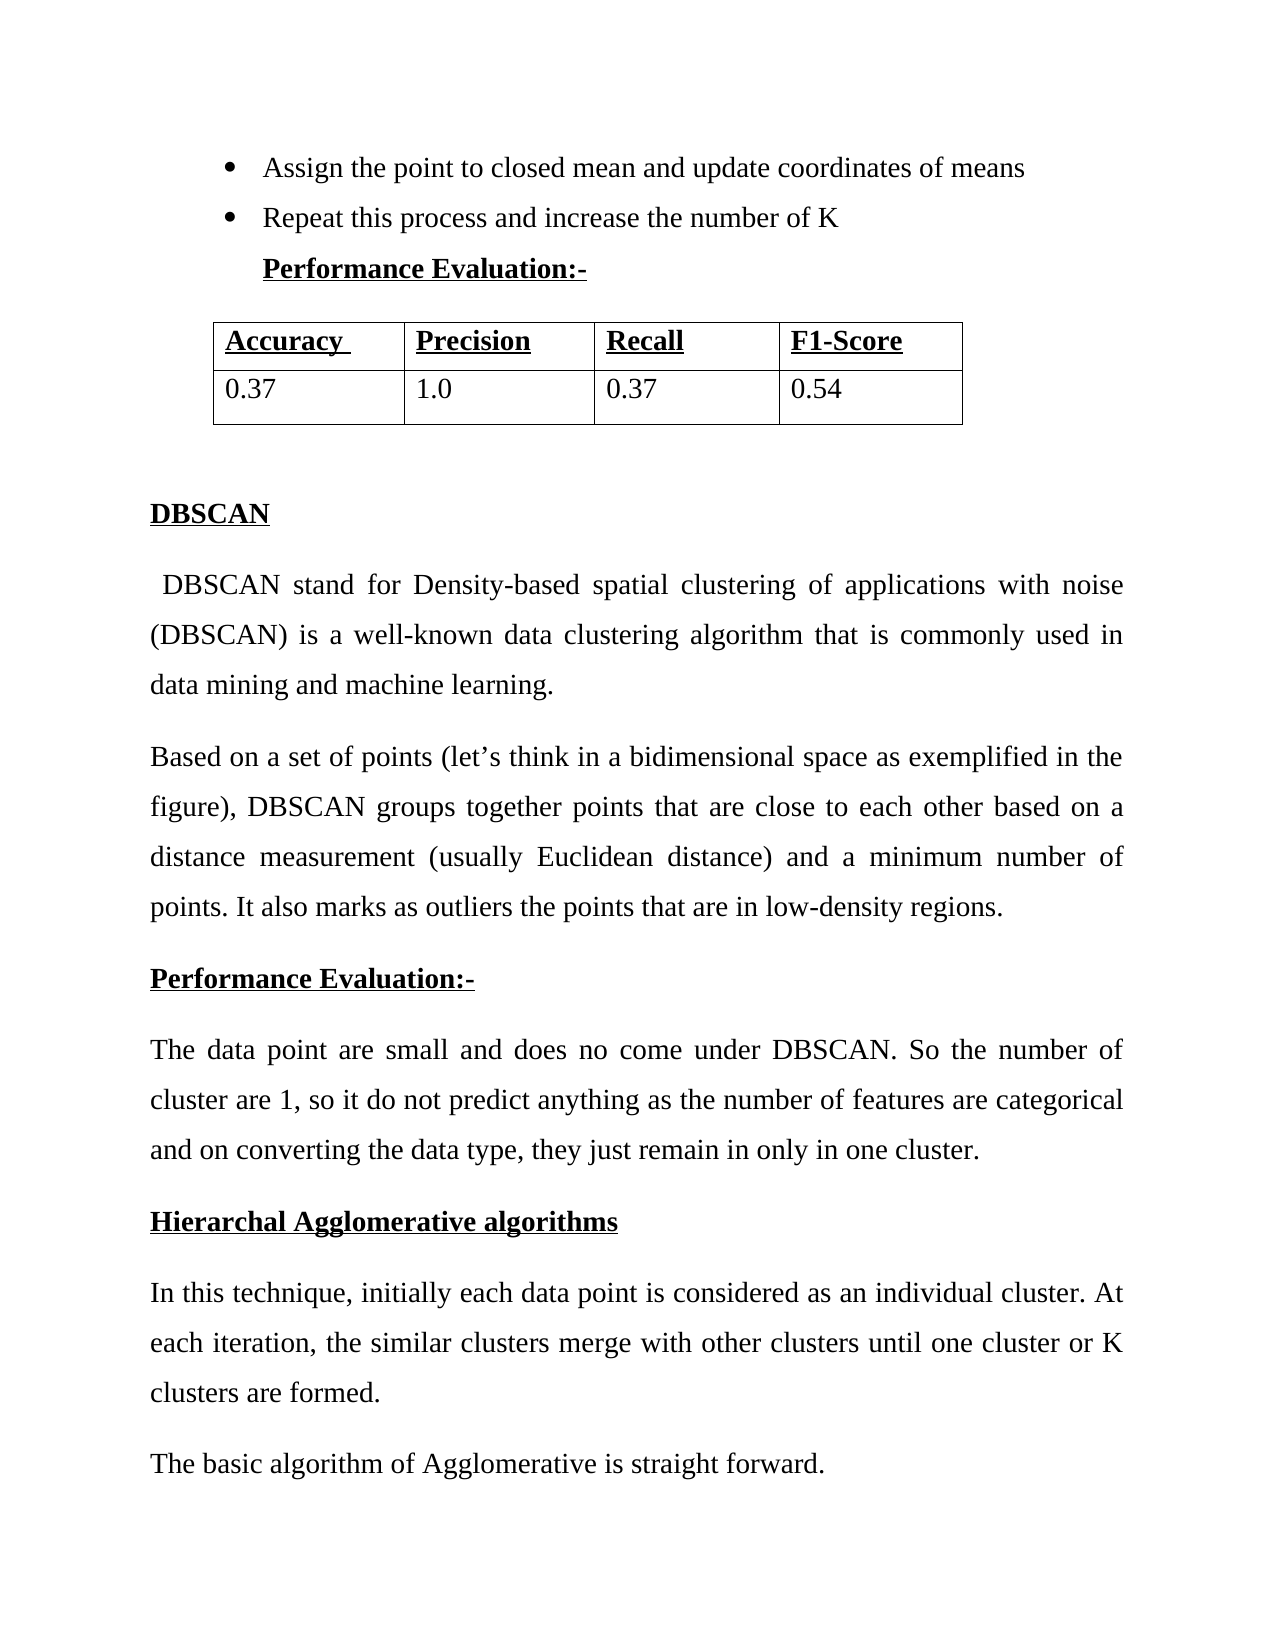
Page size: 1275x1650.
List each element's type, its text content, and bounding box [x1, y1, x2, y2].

text Hierarchal Agglomerative algorithms [150, 1204, 1125, 1237]
text The basic algorithm of Agglomerative is straight forward. [150, 1447, 1125, 1480]
text DBSCAN stand for Density-based spatial clustering of applications with noise (DBSCAN) is a well-known data clustering algorithm that is commonly used in data mining and machine learning. [150, 567, 1125, 701]
table_cell 0.37 [214, 371, 404, 423]
text Performance Evaluation:- [150, 961, 1125, 994]
text In this technique, initially each data point is considered as an individual cluster. At each iteration, the similar clusters merge with other clusters until one cluster or K clusters are formed. [150, 1275, 1125, 1409]
text The data point are small and does no come under DBSCAN. So the number of cluster are 1, so it do not predict anything as the number of features are categorical and on converting the data type, they just remain in only in one cluster. [150, 1032, 1125, 1166]
list Repeat this process and increase the number of K [225, 200, 1125, 234]
table_header F1-Score [780, 323, 962, 370]
text DBSCAN [150, 496, 1125, 529]
table_cell 0.54 [780, 371, 962, 423]
table_cell 0.37 [595, 371, 779, 423]
table_header Precision [405, 323, 594, 370]
list Performance Evaluation:- [262, 251, 1125, 284]
table_header Recall [595, 323, 779, 370]
list Assign the point to closed mean and update coordinates of means [225, 150, 1125, 184]
text Based on a set of points (let’s think in a bidimensional space as exemplified in the figure), DBSCAN groups together points that are close to each other based on a distance measurement (usually Euclidean distance) and a minimum number of points. It also marks as outliers the points that are in low-density regions. [150, 739, 1125, 923]
table_header Accuracy [214, 323, 404, 370]
table_cell 1.0 [405, 371, 594, 423]
